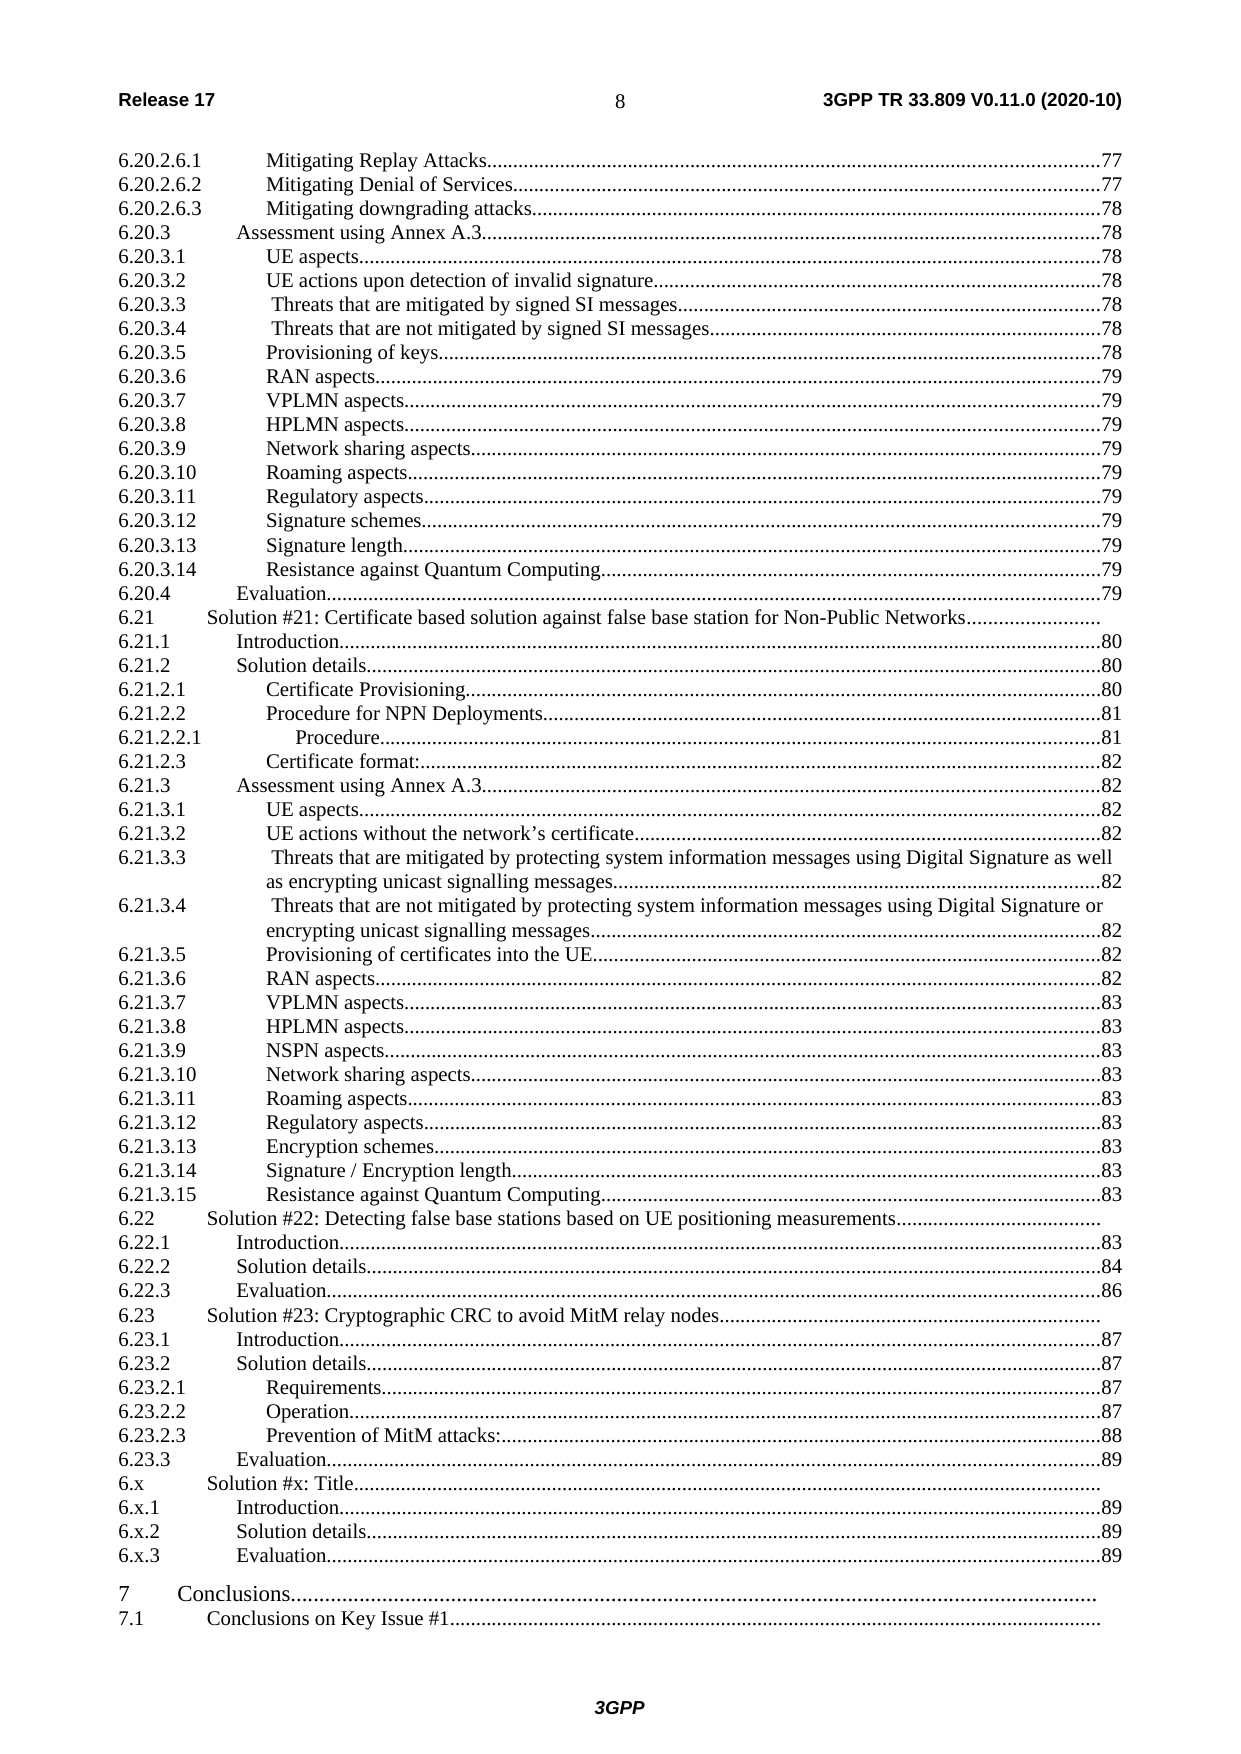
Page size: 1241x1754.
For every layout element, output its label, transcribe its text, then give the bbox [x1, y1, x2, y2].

text 6.21.2.3 Certificate format: 82 [118, 749, 1122, 773]
text 6.21.2 Solution details 80 [118, 653, 1122, 677]
text 6.21.2.2 Procedure for NPN Deployments 81 [118, 701, 1122, 725]
text 6.20.3 Assessment using Annex A.3 78 [118, 220, 1122, 244]
text 6.20.4 Evaluation 79 [118, 581, 1122, 605]
text 7 Conclusions 89 [118, 1580, 1078, 1606]
text 6.21.3.3 Threats that are mitigated by protecting system information messages using Digital Signature as well as encrypting unicast signalling messages 82 [118, 845, 1122, 893]
text 6.20.3.2 UE actions upon detection of invalid signature 78 [118, 268, 1122, 292]
text 6.20.3.9 Network sharing aspects 79 [118, 436, 1122, 460]
text 6.23 Solution #23: Cryptographic CRC to avoid MitM relay nodes 87 [118, 1302, 1078, 1327]
text 6.20.3.14 Resistance against Quantum Computing 79 [118, 557, 1122, 581]
text 6.x.1 Introduction 89 [118, 1495, 1122, 1519]
text 7.1 Conclusions on Key Issue #1 89 [118, 1606, 1078, 1630]
text 6.23.3 Evaluation 89 [118, 1447, 1122, 1471]
text 6.21.3.6 RAN aspects 82 [118, 966, 1122, 990]
text 6.20.3.5 Provisioning of keys 78 [118, 340, 1122, 364]
text 6.21.3.9 NSPN aspects 83 [118, 1038, 1122, 1062]
text 6.20.3.12 Signature schemes 79 [118, 508, 1122, 532]
text 6.23.2.3 Prevention of MitM attacks: 88 [118, 1423, 1122, 1447]
text 6.21.3.2 UE actions without the network’s certificate 82 [118, 821, 1122, 845]
text 6.21.3 Assessment using Annex A.3 82 [118, 773, 1122, 797]
text 6.21.3.12 Regulatory aspects 83 [118, 1110, 1122, 1134]
text 6.22.2 Solution details 84 [118, 1254, 1122, 1278]
text 6.22.3 Evaluation 86 [118, 1278, 1122, 1302]
text 6.23.1 Introduction 87 [118, 1327, 1122, 1351]
text 6.20.3.6 RAN aspects 79 [118, 364, 1122, 388]
text 6.21.3.1 UE aspects 82 [118, 797, 1122, 821]
text 6.22.1 Introduction 83 [118, 1230, 1122, 1254]
text 6.20.2.6.1 Mitigating Replay Attacks 77 [118, 147, 1122, 172]
text 6.21.3.10 Network sharing aspects 83 [118, 1062, 1122, 1086]
text 6.20.3.7 VPLMN aspects 79 [118, 388, 1122, 412]
text 6.21.3.5 Provisioning of certificates into the UE 82 [118, 942, 1122, 966]
text 6.20.3.11 Regulatory aspects 79 [118, 484, 1122, 508]
text 6.20.3.13 Signature length 79 [118, 532, 1122, 557]
text 6.x Solution #x: Title 89 [118, 1471, 1078, 1495]
text 6.21.3.4 Threats that are not mitigated by protecting system information messages using Digital Signature or encrypting unicast signalling messages. 82 [118, 893, 1122, 942]
text 6.20.3.4 Threats that are not mitigated by signed SI messages 78 [118, 316, 1122, 340]
text 6.20.3.1 UE aspects 78 [118, 244, 1122, 268]
text 6.21.3.15 Resistance against Quantum Computing 83 [118, 1182, 1122, 1206]
text 6.20.3.8 HPLMN aspects 79 [118, 412, 1122, 436]
text 6.23.2.2 Operation 87 [118, 1399, 1122, 1423]
text 6.20.3.3 Threats that are mitigated by signed SI messages 78 [118, 292, 1122, 316]
text 6.22 Solution #22: Detecting false base stations based on UE positioning measurements 83 [118, 1206, 1078, 1230]
text 6.x.3 Evaluation 89 [118, 1543, 1122, 1567]
text 6.21 Solution #21: Certificate based solution against false base station for Non-Public Networks 80 [118, 605, 1078, 629]
text 6.21.1 Introduction 80 [118, 629, 1122, 653]
text 6.21.2.1 Certificate Provisioning 80 [118, 677, 1122, 701]
text 6.20.3.10 Roaming aspects 79 [118, 460, 1122, 484]
text 6.23.2.1 Requirements 87 [118, 1375, 1122, 1399]
text 6.x.2 Solution details 89 [118, 1519, 1122, 1543]
text 6.23.2 Solution details 87 [118, 1351, 1122, 1375]
text 6.21.3.11 Roaming aspects 83 [118, 1086, 1122, 1110]
text 6.21.3.14 Signature / Encryption length 83 [118, 1158, 1122, 1182]
text 6.21.3.7 VPLMN aspects 83 [118, 990, 1122, 1014]
text 6.21.3.8 HPLMN aspects 83 [118, 1014, 1122, 1038]
text 6.21.3.13 Encryption schemes 83 [118, 1134, 1122, 1158]
text 6.20.2.6.3 Mitigating downgrading attacks 78 [118, 196, 1122, 220]
text 6.20.2.6.2 Mitigating Denial of Services 77 [118, 172, 1122, 196]
text 6.21.2.2.1 Procedure 81 [118, 725, 1122, 749]
